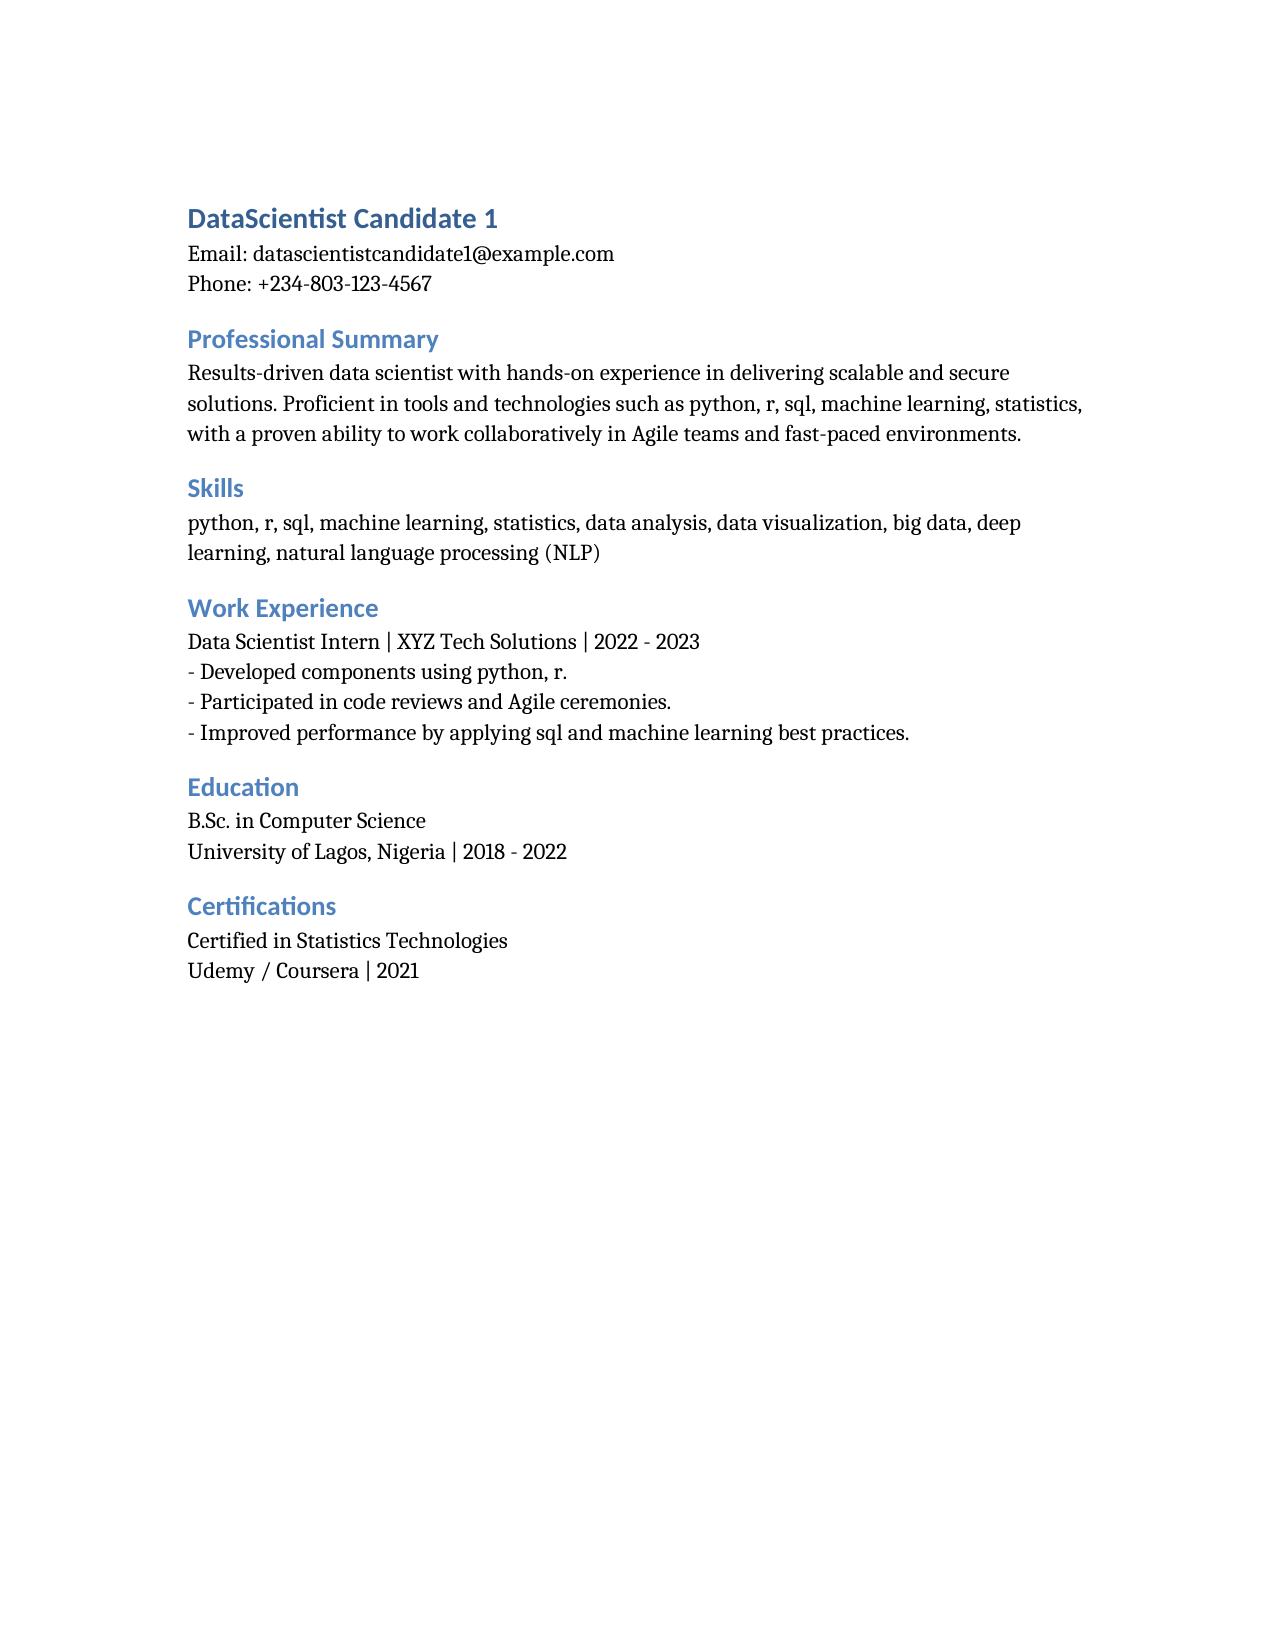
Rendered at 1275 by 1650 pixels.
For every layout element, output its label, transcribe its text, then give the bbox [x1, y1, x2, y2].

subtitle Work Experience [187, 591, 1087, 624]
subtitle DataScientist Candidate 1 [187, 200, 1087, 236]
subtitle Education [187, 770, 1087, 803]
text python, r, sql, machine learning, statistics, data analysis, data visualization, big data, deep learning, natural language processing (NLP) [187, 509, 1087, 566]
text Email: datascientistcandidate1@example.com Phone: +234-803-123-4567 [187, 241, 1087, 297]
subtitle Certifications [187, 889, 1087, 922]
text B.Sc. in Computer Science University of Lagos, Nigeria | 2018 - 2022 [187, 808, 1087, 865]
text Data Scientist Intern | XYZ Tech Solutions | 2022 - 2023 - Developed components using python, r. - Participated in code reviews and Agile ceremonies. - Improved performance by applying sql and machine learning best practices. [187, 629, 1087, 746]
subtitle Professional Summary [187, 322, 1087, 355]
subtitle Skills [187, 472, 1087, 504]
text Certified in Statistics Technologies Udemy / Coursera | 2021 [187, 927, 1087, 984]
text Results-driven data scientist with hands-on experience in delivering scalable and secure solutions. Proficient in tools and technologies such as python, r, sql, machine learning, statistics, with a proven ability to work collaboratively in Agile teams and fast-paced environments. [187, 360, 1087, 447]
